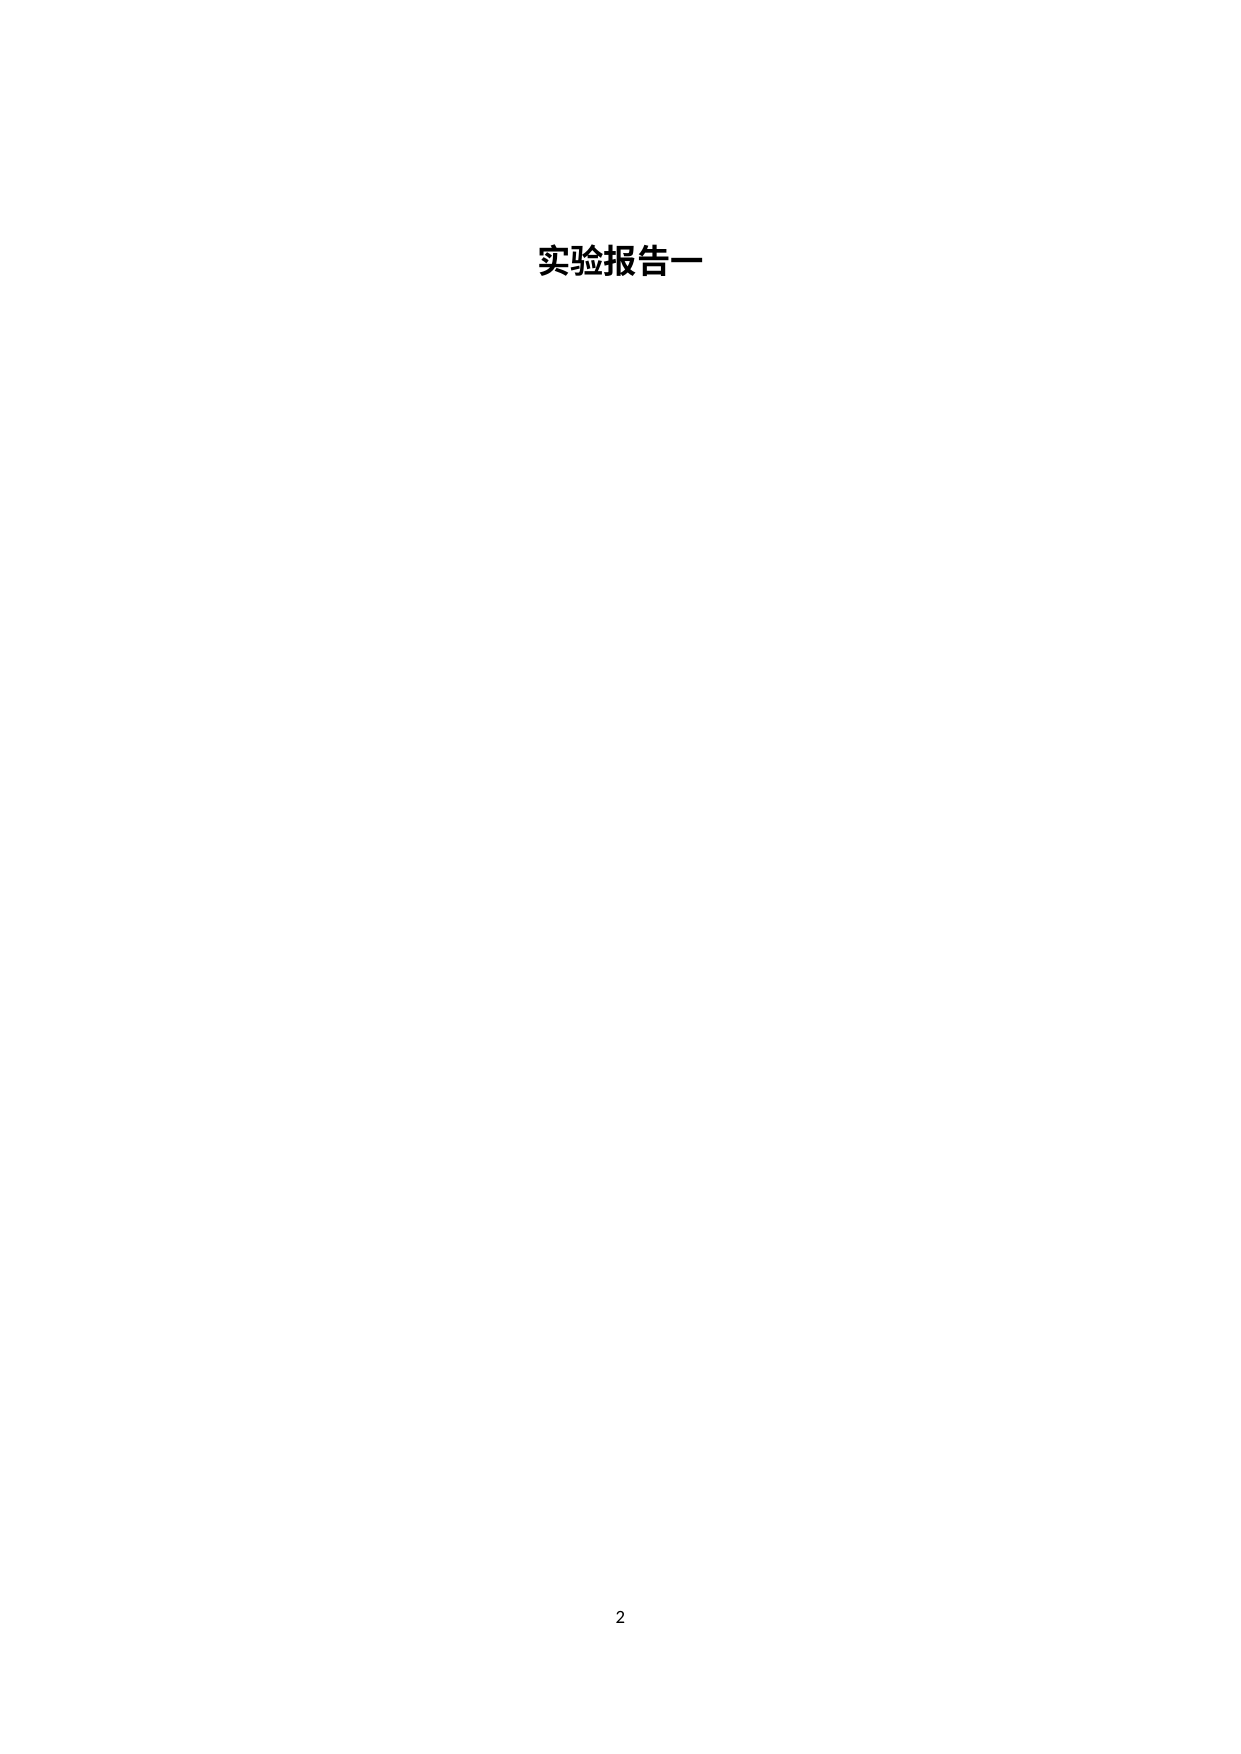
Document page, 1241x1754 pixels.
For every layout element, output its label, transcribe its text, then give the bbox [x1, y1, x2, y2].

text 实验报告一 [187, 227, 1053, 292]
